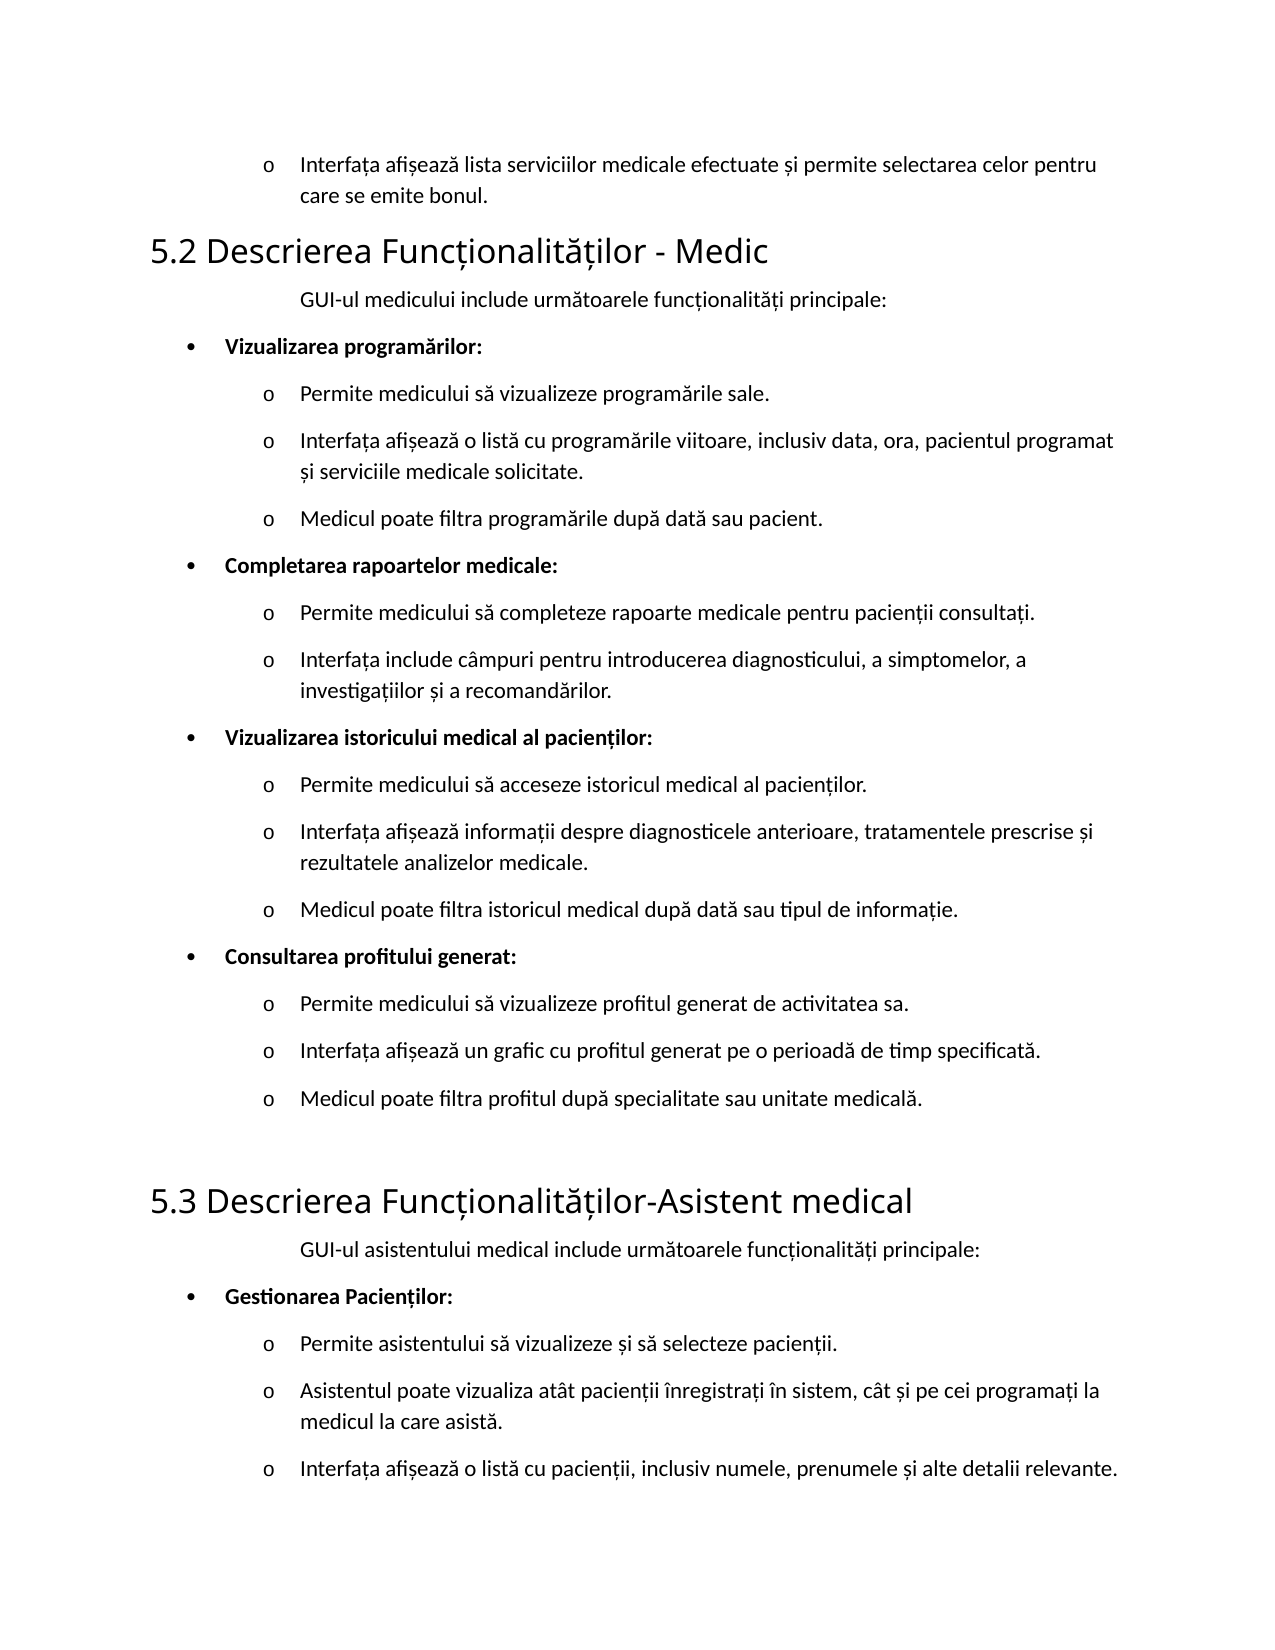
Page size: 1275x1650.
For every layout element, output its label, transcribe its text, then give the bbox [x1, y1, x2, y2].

list Interfața afișează un grafic cu profitul generat pe o perioadă de timp specificată. [262, 1036, 1125, 1065]
list Completarea rapoartelor medicale: [187, 551, 1125, 579]
text GUI-ul asistentului medical include următoarele funcționalități principale: [300, 1235, 1125, 1263]
list Interfața afișează o listă cu pacienții, inclusiv numele, prenumele și alte detalii relevante. [262, 1454, 1125, 1483]
list Gestionarea Pacienților: [187, 1282, 1125, 1310]
list Interfața afișează o listă cu programările viitoare, inclusiv data, ora, pacientul programat și serviciile medicale solicitate. [262, 426, 1125, 485]
list Permite asistentului să vizualizeze și să selecteze pacienții. [262, 1329, 1125, 1358]
subtitle 5.2 Descrierea Funcționalităților - Medic [150, 228, 1125, 273]
list Medicul poate filtra istoricul medical după dată sau tipul de informație. [262, 895, 1125, 923]
list Interfața include câmpuri pentru introducerea diagnosticului, a simptomelor, a investigațiilor și a recomandărilor. [262, 645, 1125, 704]
list Vizualizarea programărilor: [187, 332, 1125, 360]
list Medicul poate filtra programările după dată sau pacient. [262, 504, 1125, 532]
list Interfața afișează lista serviciilor medicale efectuate și permite selectarea celor pentru care se emite bonul. [262, 150, 1125, 209]
list Permite medicului să vizualizeze profitul generat de activitatea sa. [262, 989, 1125, 1018]
list Vizualizarea istoricului medical al pacienților: [187, 723, 1125, 751]
subtitle 5.3 Descrierea Funcționalităților-Asistent medical [150, 1178, 1125, 1223]
list Permite medicului să acceseze istoricul medical al pacienților. [262, 770, 1125, 798]
list Asistentul poate vizualiza atât pacienții înregistrați în sistem, cât și pe cei programați la medicul la care asistă. [262, 1377, 1125, 1435]
list Consultarea profitului generat: [187, 942, 1125, 970]
list Permite medicului să vizualizeze programările sale. [262, 379, 1125, 407]
list Permite medicului să completeze rapoarte medicale pentru pacienții consultați. [262, 598, 1125, 626]
list Medicul poate filtra profitul după specialitate sau unitate medicală. [262, 1084, 1125, 1112]
text GUI-ul medicului include următoarele funcționalități principale: [300, 285, 1125, 313]
list Interfața afișează informații despre diagnosticele anterioare, tratamentele prescrise și rezultatele analizelor medicale. [262, 817, 1125, 876]
